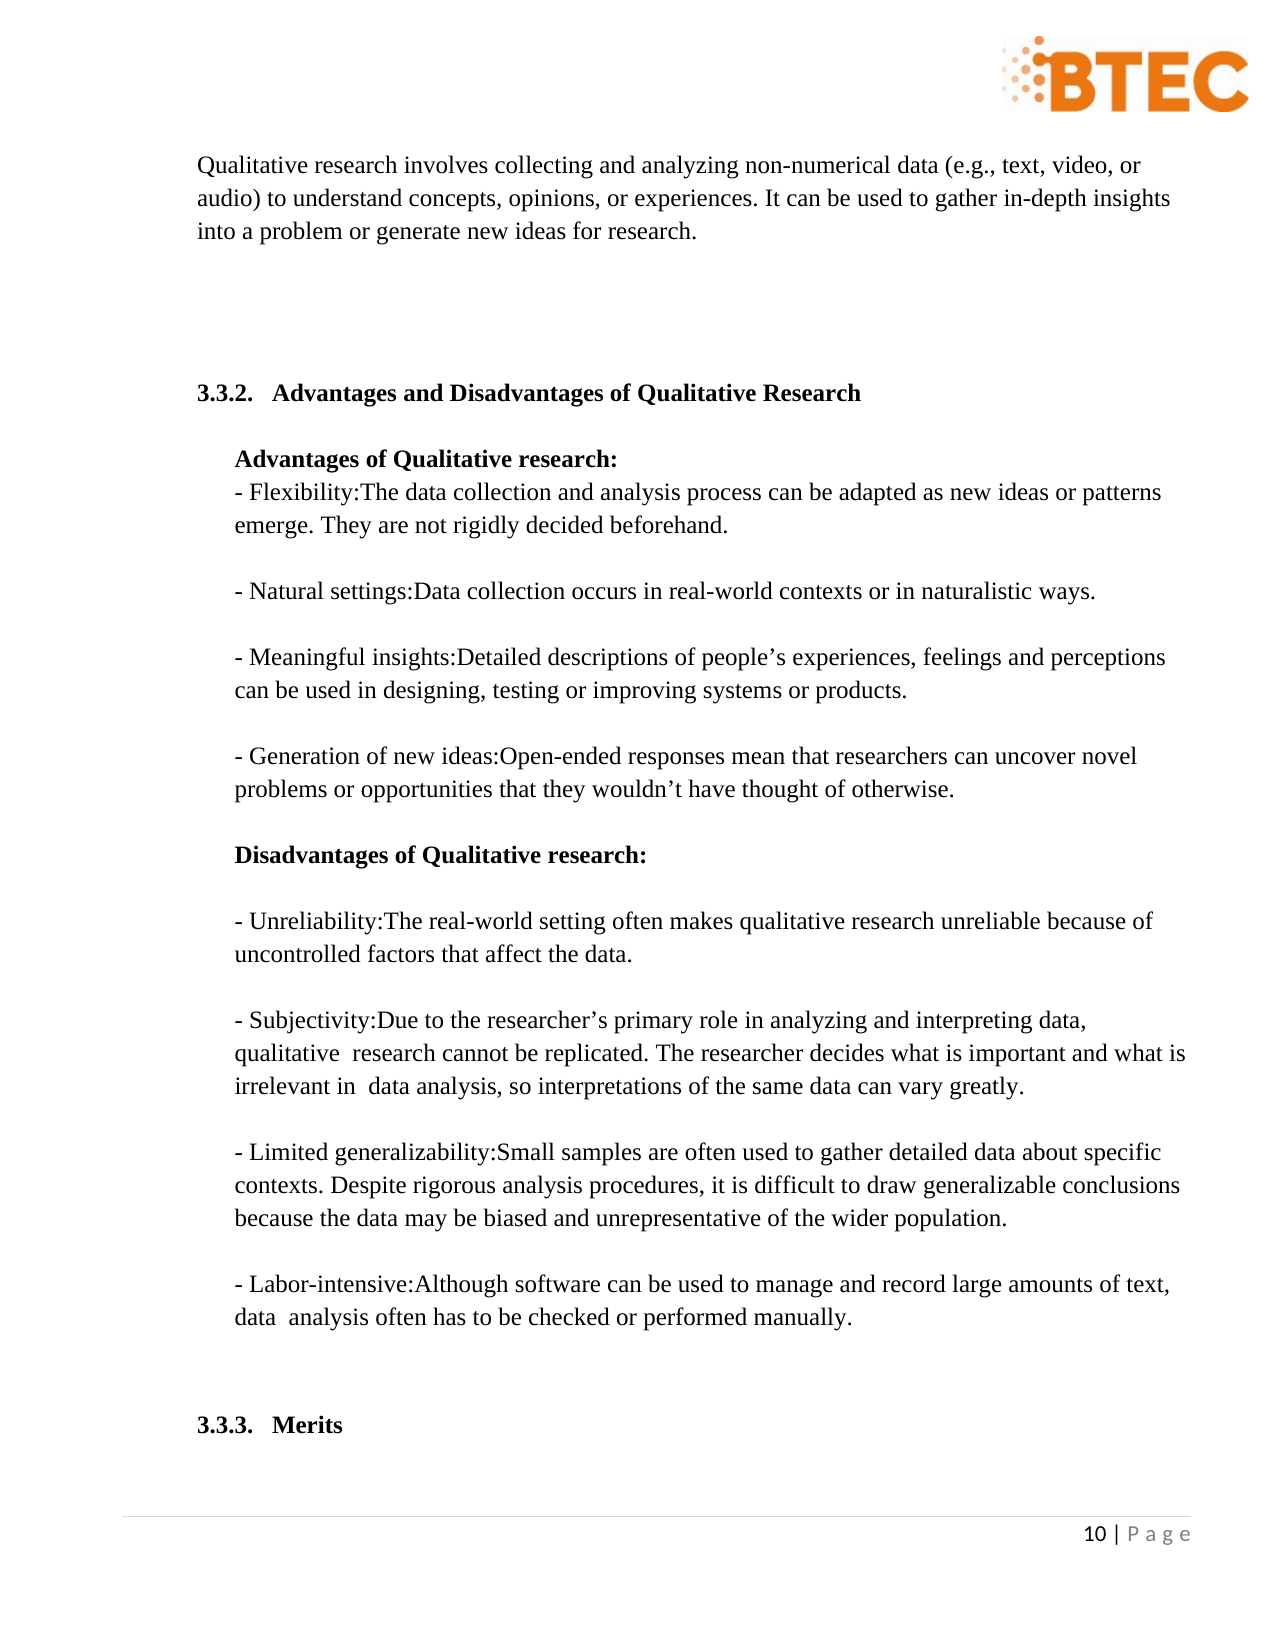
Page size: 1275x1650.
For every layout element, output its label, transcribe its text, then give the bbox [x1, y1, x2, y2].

list - Flexibility:The data collection and analysis process can be adapted as new ideas or patterns emerge. They are not rigidly decided beforehand. [234, 477, 1191, 538]
picture [1001, 36, 1249, 112]
list - Natural settings:Data collection occurs in real-world contexts or in naturalistic ways. [234, 576, 1191, 604]
list - Meaningful insights:Detailed descriptions of people’s experiences, feelings and perceptions can be used in designing, testing or improving systems or products. [234, 642, 1191, 703]
list Merits [197, 1410, 1191, 1439]
list Disadvantages of Qualitative research: [234, 840, 1191, 869]
text Qualitative research involves collecting and analyzing non-numerical data (e.g., text, video, or audio) to understand concepts, opinions, or experiences. It can be used to gather in-depth insights into a problem or generate new ideas for research. [197, 150, 1191, 245]
list - Labor-intensive:Although software can be used to manage and record large amounts of text, data analysis often has to be checked or performed manually. [234, 1269, 1191, 1331]
list - Subjectivity:Due to the researcher’s primary role in analyzing and interpreting data, qualitative research cannot be replicated. The researcher decides what is important and what is irrelevant in data analysis, so interpretations of the same data can vary greatly. [234, 1005, 1191, 1100]
list - Limited generalizability:Small samples are often used to gather detailed data about specific contexts. Despite rigorous analysis procedures, it is difficult to draw generalizable conclusions [234, 1137, 1191, 1199]
list Advantages and Disadvantages of Qualitative Research [197, 378, 1191, 406]
list Advantages of Qualitative research: [234, 444, 1191, 472]
list because the data may be biased and unrepresentative of the wider population. [234, 1203, 1191, 1232]
list - Unreliability:The real-world setting often makes qualitative research unreliable because of uncontrolled factors that affect the data. [234, 906, 1191, 968]
list - Generation of new ideas:Open-ended responses mean that researchers can uncover novel problems or opportunities that they wouldn’t have thought of otherwise. [234, 741, 1191, 803]
